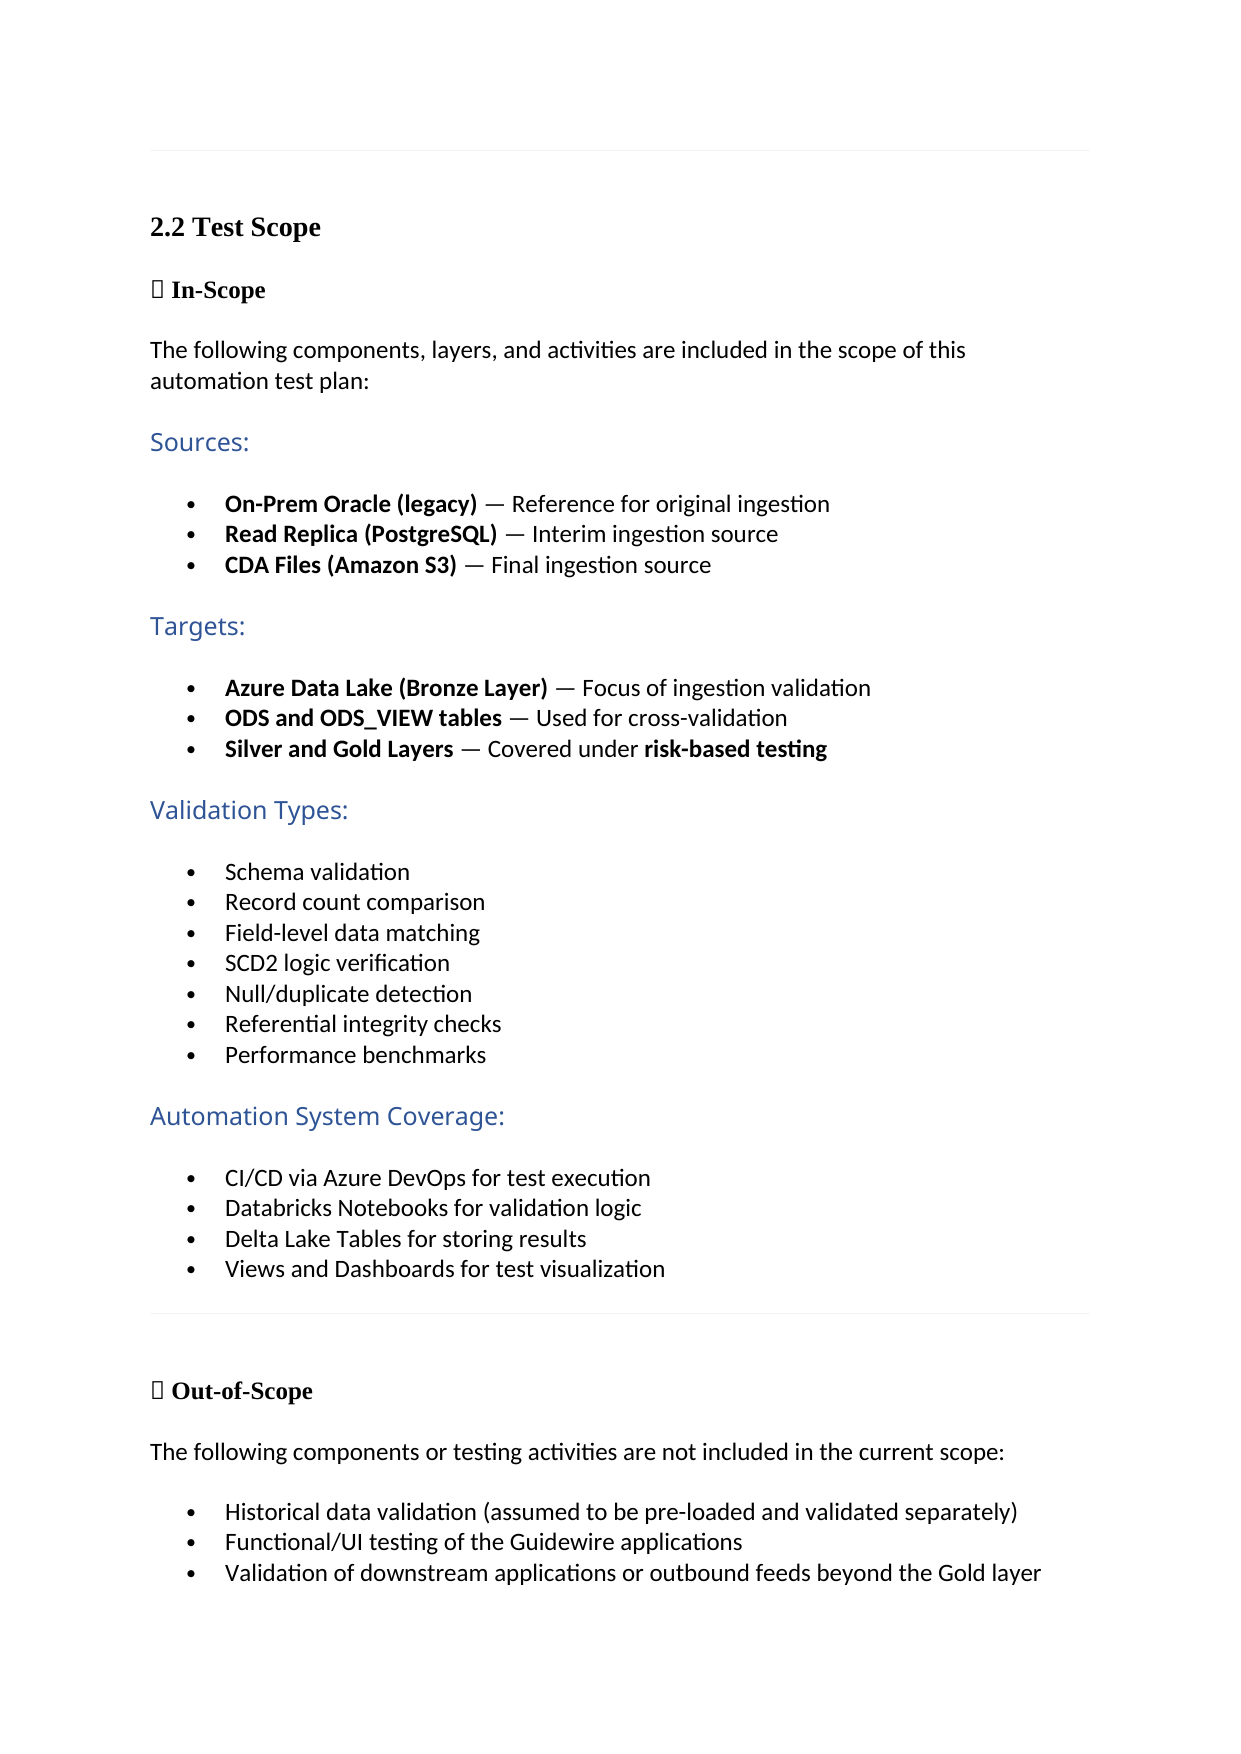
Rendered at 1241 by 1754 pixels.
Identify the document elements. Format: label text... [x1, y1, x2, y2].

list Databricks Notebooks for validation logic [187, 1192, 1090, 1223]
subtitle Targets: [150, 609, 1090, 643]
list On-Prem Oracle (legacy) — Reference for original ingestion [187, 488, 1090, 518]
list Null/duplicate detection [187, 978, 1090, 1008]
list Views and Dashboards for test visualization [187, 1253, 1090, 1284]
list Functional/UI testing of the Guidewire applications [187, 1526, 1090, 1557]
list Referential integrity checks [187, 1008, 1090, 1039]
list Validation of downstream applications or outbound feeds beyond the Gold layer [187, 1557, 1090, 1587]
subtitle 2.2 Test Scope [150, 210, 1090, 242]
list Schema validation [187, 856, 1090, 886]
list Record count comparison [187, 886, 1090, 917]
list Azure Data Lake (Bronze Layer) — Focus of ingestion validation [187, 672, 1090, 702]
subtitle Sources: [150, 425, 1090, 459]
list Delta Lake Tables for storing results [187, 1223, 1090, 1253]
list ODS and ODS_VIEW tables — Used for cross-validation [187, 702, 1090, 733]
list Performance benchmarks [187, 1039, 1090, 1069]
text The following components or testing activities are not included in the current scope: [150, 1436, 1090, 1467]
list CDA Files (Amazon S3) — Final ingestion source [187, 549, 1090, 579]
subtitle ✅ In-Scope [150, 271, 1090, 305]
list Field-level data matching [187, 917, 1090, 947]
subtitle Validation Types: [150, 793, 1090, 827]
subtitle Automation System Coverage: [150, 1099, 1090, 1133]
list SCD2 logic verification [187, 947, 1090, 978]
list Read Replica (PostgreSQL) — Interim ingestion source [187, 518, 1090, 549]
list Historical data validation (assumed to be pre-loaded and validated separately) [187, 1496, 1090, 1526]
subtitle ❌ Out-of-Scope [150, 1373, 1090, 1407]
list CI/CD via Azure DevOps for test execution [187, 1162, 1090, 1192]
text The following components, layers, and activities are included in the scope of this automation test plan: [150, 334, 1090, 396]
list Silver and Gold Layers — Covered under risk-based testing [187, 733, 1090, 763]
